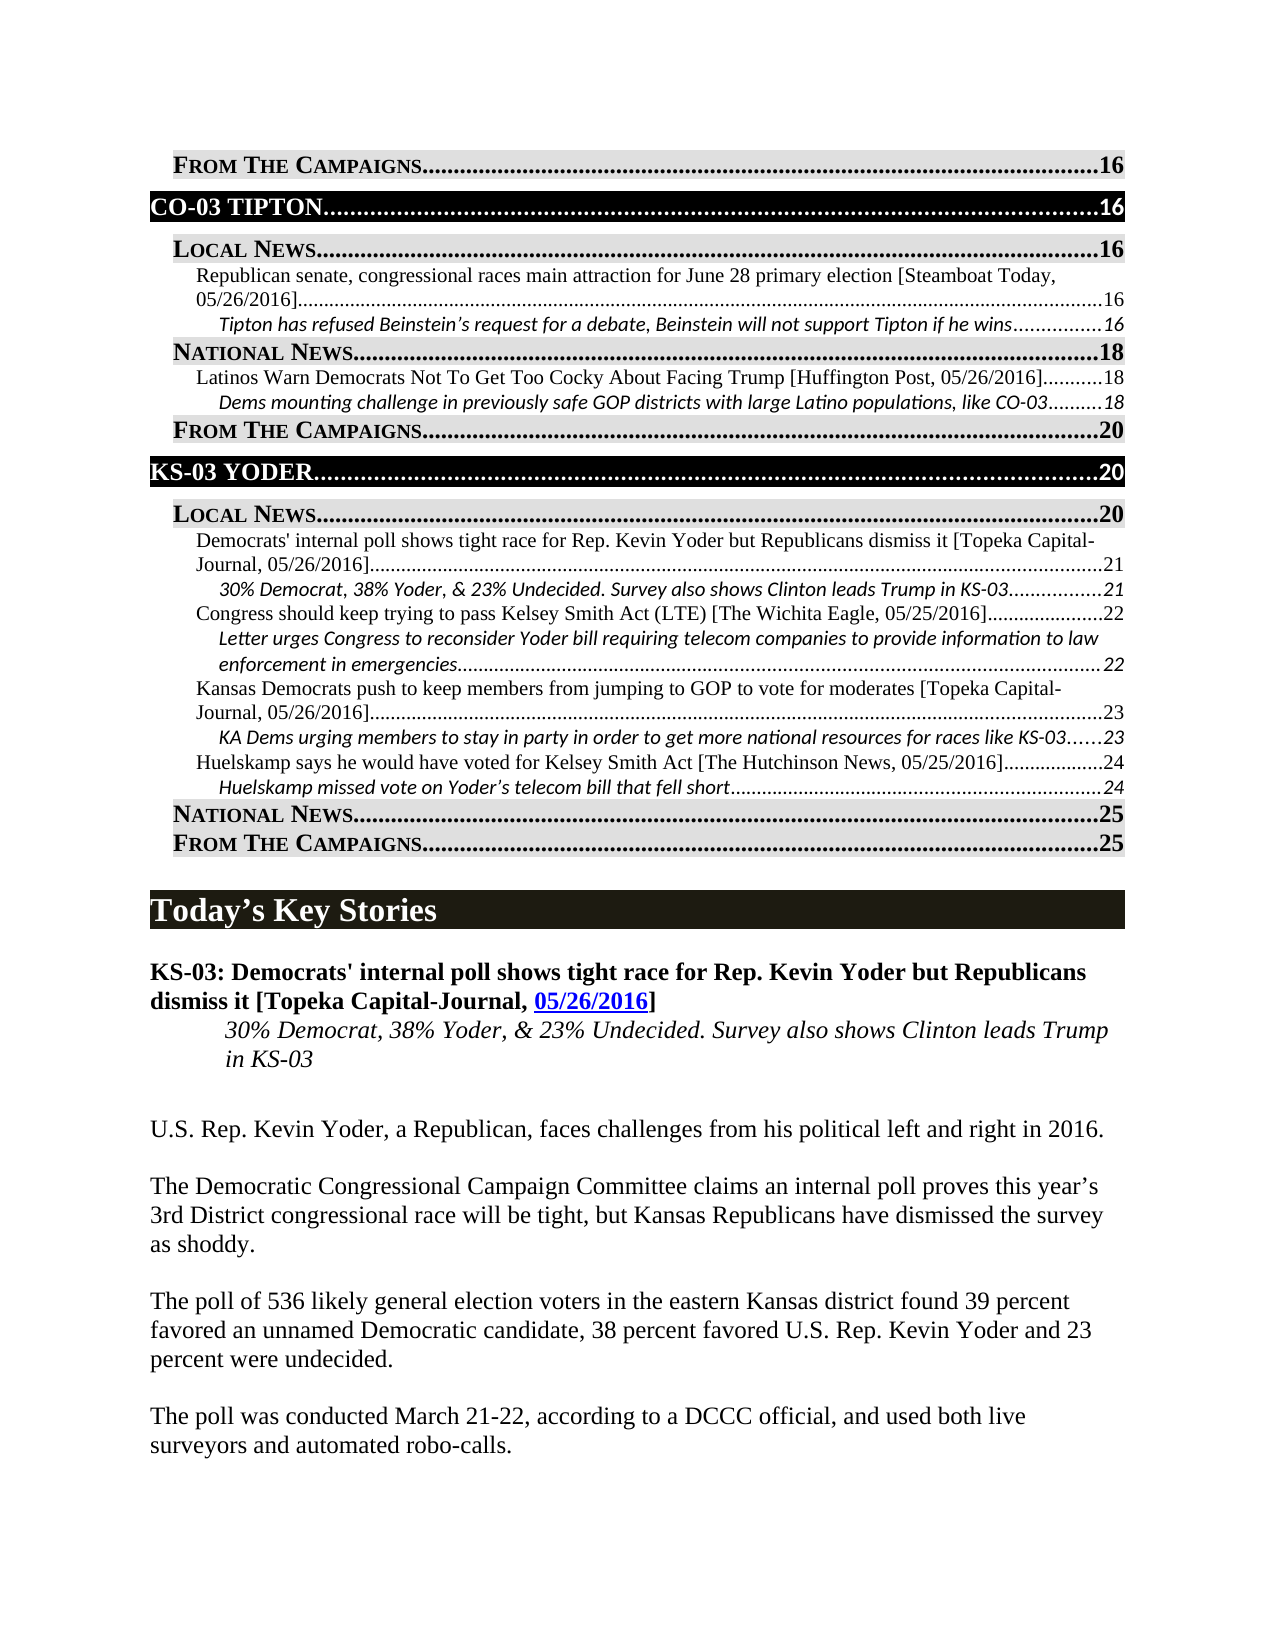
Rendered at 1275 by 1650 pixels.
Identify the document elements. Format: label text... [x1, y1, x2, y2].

text The Democratic Congressional Campaign Committee claims an internal poll proves this year’s 3rd District congressional race will be tight, but Kansas Republicans have dismissed the survey as shoddy. [150, 1171, 1125, 1257]
text KS-03 Yoder 20 [150, 456, 1125, 487]
text Local News 20 [173, 499, 1125, 528]
text Today’s Key Stories [150, 890, 1125, 929]
text KS-03: Democrats' internal poll shows tight race for Rep. Kevin Yoder but Republicans dismiss it [Topeka Capital-Journal, 05/26/2016] [150, 957, 1125, 1015]
text The poll was conducted March 21-22, according to a DCCC official, and used both live surveyors and automated robo-calls. [150, 1401, 1125, 1459]
text 30% Democrat, 38% Yoder, & 23% Undecided. Survey also shows Clinton leads Trump in KS-03 21 [219, 576, 1125, 601]
text 30% Democrat, 38% Yoder, & 23% Undecided. Survey also shows Clinton leads Trump in KS-03 [225, 1015, 1125, 1072]
text Republican senate, congressional races main attraction for June 28 primary election [Steamboat Today, 05/26/2016] 16 [196, 263, 1125, 311]
text CO-03 Tipton 16 [150, 191, 1125, 222]
text Kansas Democrats push to keep members from jumping to GOP to vote for moderates [Topeka Capital-Journal, 05/26/2016] 23 [196, 676, 1125, 724]
text From The Campaigns 16 [173, 150, 1125, 179]
text National News 18 [173, 337, 1125, 365]
text Local News 16 [173, 234, 1125, 263]
text From The Campaigns 20 [173, 415, 1125, 443]
text The poll of 536 likely general election voters in the eastern Kansas district found 39 percent favored an unnamed Democratic candidate, 38 percent favored U.S. Rep. Kevin Yoder and 23 percent were undecided. [150, 1286, 1125, 1372]
text Letter urges Congress to reconsider Yoder bill requiring telecom companies to provide information to law enforcement in emergencies 22 [219, 625, 1125, 676]
text Latinos Warn Democrats Not To Get Too Cocky About Facing Trump [Huffington Post, 05/26/2016] 18 [196, 365, 1125, 389]
text From The Campaigns 25 [173, 828, 1125, 857]
text Huelskamp says he would have voted for Kelsey Smith Act [The Hutchinson News, 05/25/2016] 24 [196, 750, 1125, 774]
text Dems mounting challenge in previously safe GOP districts with large Latino populations, like CO-03 18 [219, 389, 1125, 415]
text Tipton has refused Beinstein’s request for a debate, Beinstein will not support Tipton if he wins 16 [219, 311, 1125, 337]
text U.S. Rep. Kevin Yoder, a Republican, faces challenges from his political left and right in 2016. [150, 1114, 1125, 1142]
text Huelskamp missed vote on Yoder’s telecom bill that fell short 24 [219, 774, 1125, 799]
text Democrats' internal poll shows tight race for Rep. Kevin Yoder but Republicans dismiss it [Topeka Capital-Journal, 05/26/2016] 21 [196, 528, 1125, 576]
text Congress should keep trying to pass Kelsey Smith Act (LTE) [The Wichita Eagle, 05/25/2016] 22 [196, 601, 1125, 625]
text KA Dems urging members to stay in party in order to get more national resources for races like KS-03 23 [219, 724, 1125, 750]
text National News 25 [173, 799, 1125, 828]
